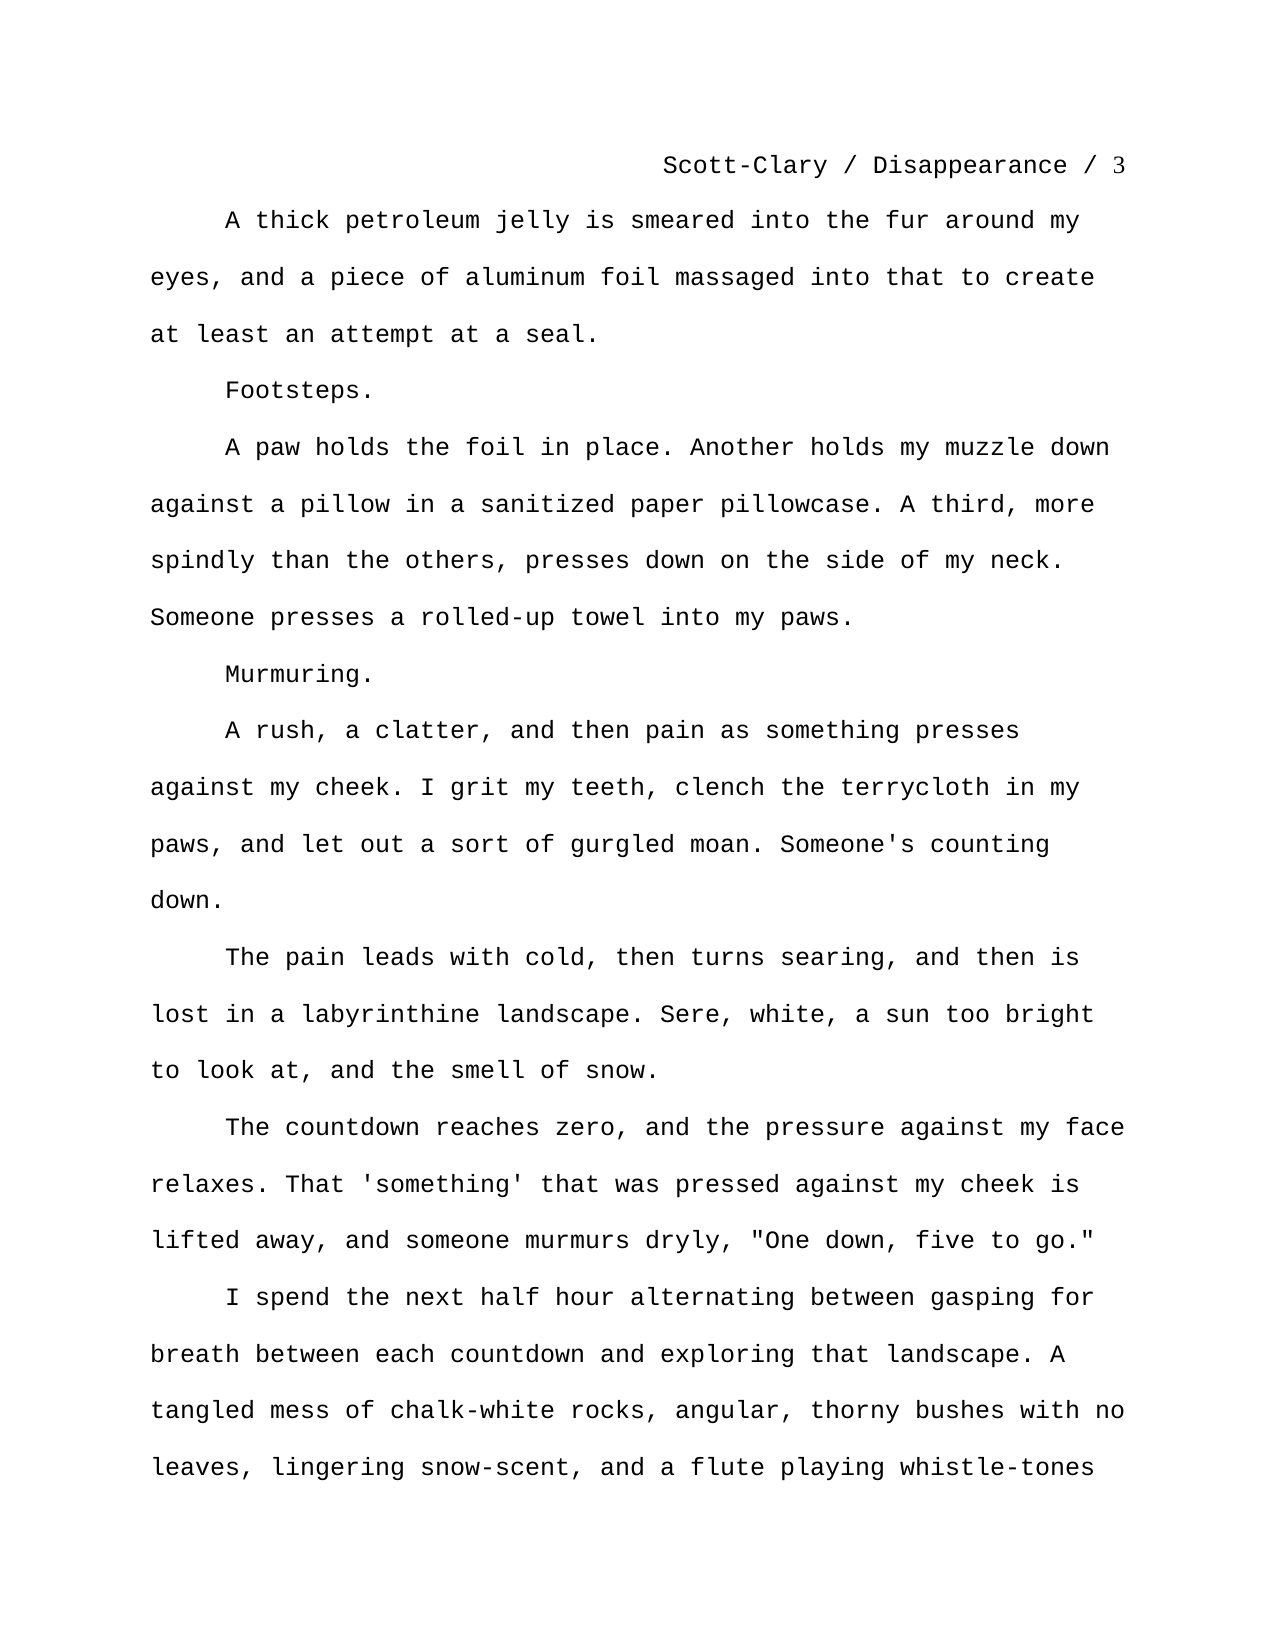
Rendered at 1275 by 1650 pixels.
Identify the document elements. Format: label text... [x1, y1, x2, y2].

text The countdown reaches zero, and the pressure against my face relaxes. That 'something' that was pressed against my cheek is lifted away, and someone murmurs dryly, "One down, five to go." [150, 1114, 1125, 1256]
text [150, 1284, 1125, 1483]
text Footsteps. [150, 378, 1125, 406]
text The pain leads with cold, then turns searing, and then is lost in a labyrinthine landscape. Sere, white, a sun too bright to look at, and the smell of snow. [150, 944, 1125, 1086]
text Murmuring. [150, 661, 1125, 689]
text A rush, a clatter, and then pain as something presses against my cheek. I grit my teeth, clench the terrycloth in my paws, and let out a sort of gurgled moan. Someone's counting down. [150, 718, 1125, 916]
text A thick petroleum jelly is smeared into the fur around my eyes, and a piece of aluminum foil massaged into that to create at least an attempt at a seal. [150, 208, 1125, 349]
text A paw holds the foil in place. Another holds my muzzle down against a pillow in a sanitized paper pillowcase. A third, more spindly than the others, presses down on the side of my neck. Someone presses a rolled-up towel into my paws. [150, 434, 1125, 633]
